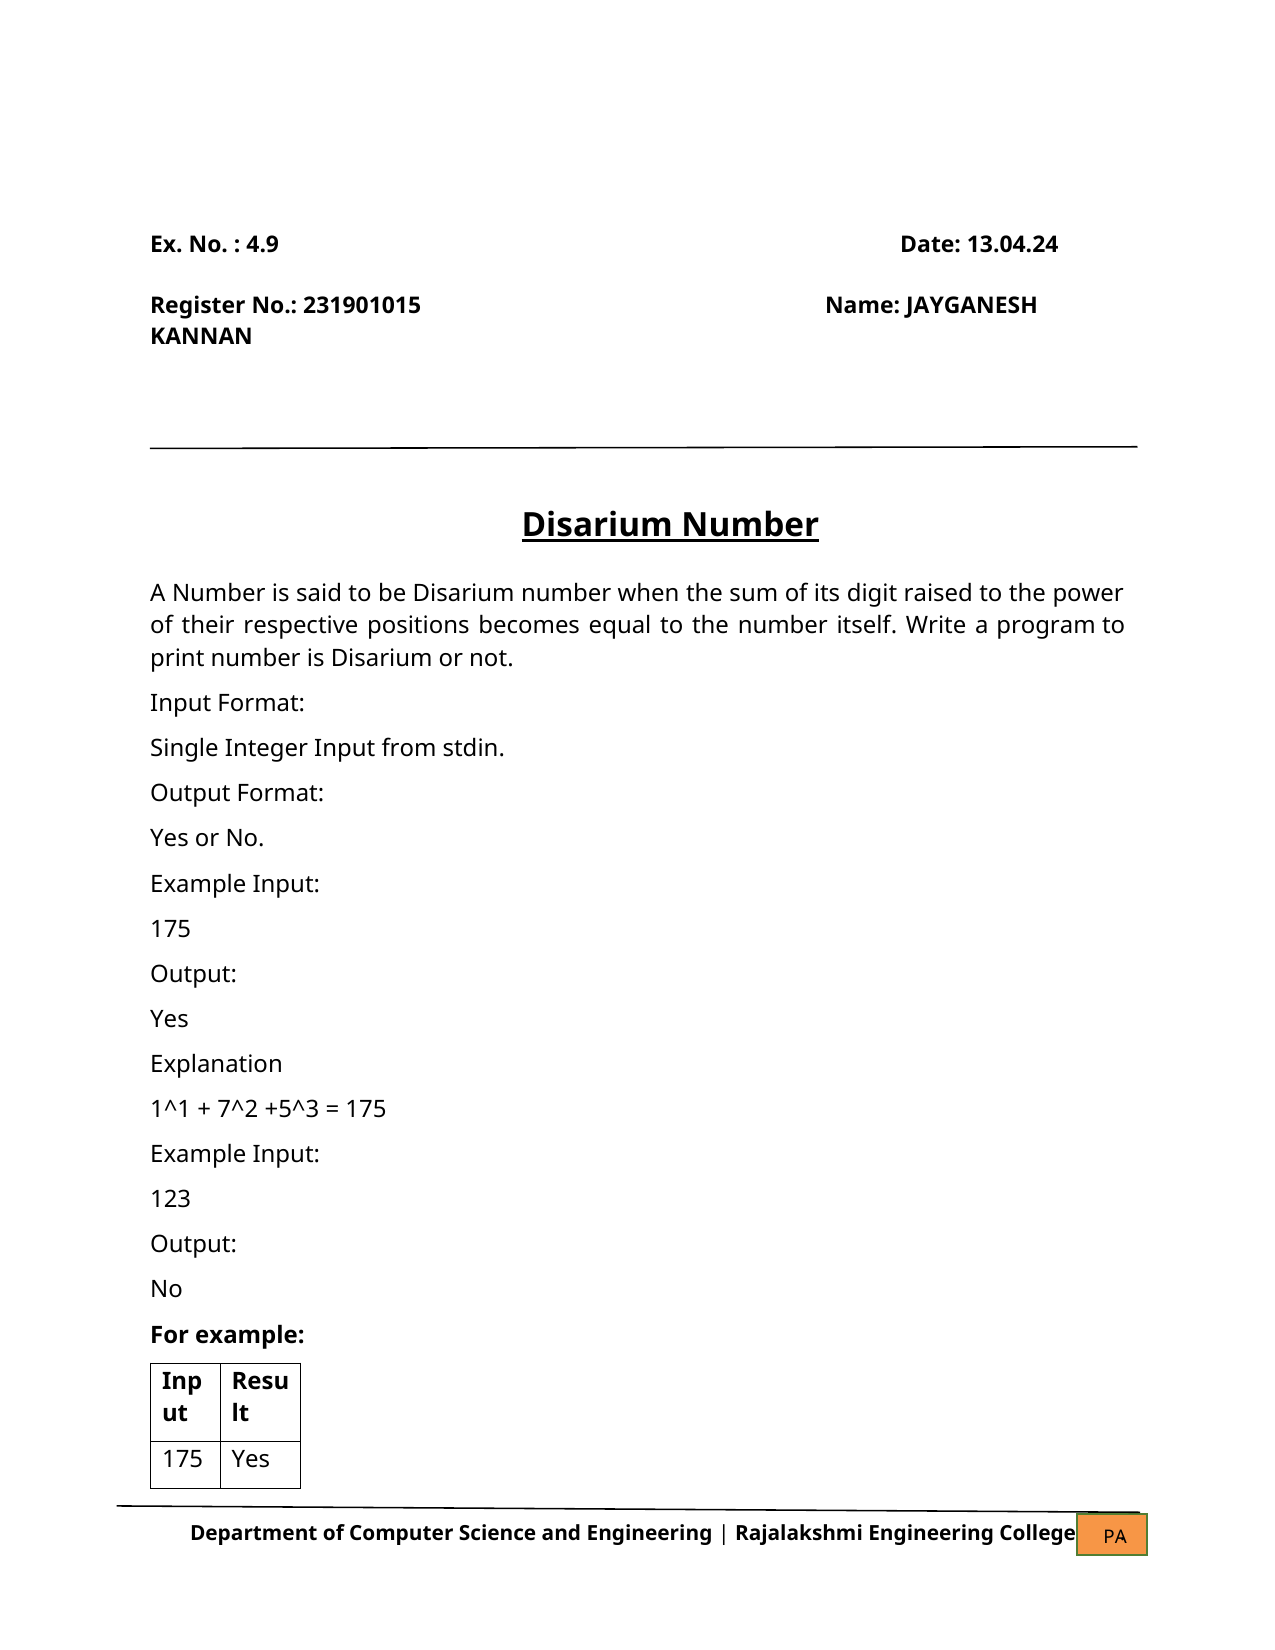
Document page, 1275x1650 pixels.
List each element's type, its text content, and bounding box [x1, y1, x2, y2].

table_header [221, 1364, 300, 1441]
text For example: [150, 1317, 1125, 1350]
text Register No.: 231901015 Name: JAYGANESH KANNAN [150, 288, 1125, 351]
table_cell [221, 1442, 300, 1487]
text 175 [150, 911, 1125, 944]
text A Number is said to be Disarium number when the sum of its digit raised to the power of their respective positions becomes equal to the number itself. Write a program to print number is Disarium or not. [150, 576, 1125, 673]
text Output Format: [150, 776, 1125, 809]
text Example Input: [150, 866, 1125, 899]
text Yes [150, 1002, 1125, 1034]
text Output: [150, 957, 1125, 989]
text Input Format: [150, 686, 1125, 718]
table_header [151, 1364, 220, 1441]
text Disarium Number [216, 501, 1125, 546]
text Explanation [150, 1047, 1125, 1079]
text 123 [150, 1182, 1125, 1215]
text Ex. No. : 4.9 Date: 13.04.24 [150, 228, 1125, 259]
text Output: [150, 1227, 1125, 1260]
text Yes or No. [150, 821, 1125, 854]
text Example Input: [150, 1137, 1125, 1169]
text Single Integer Input from stdin. [150, 731, 1125, 764]
text 1^1 + 7^2 +5^3 = 175 [150, 1092, 1125, 1124]
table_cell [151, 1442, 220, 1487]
text No [150, 1272, 1125, 1305]
